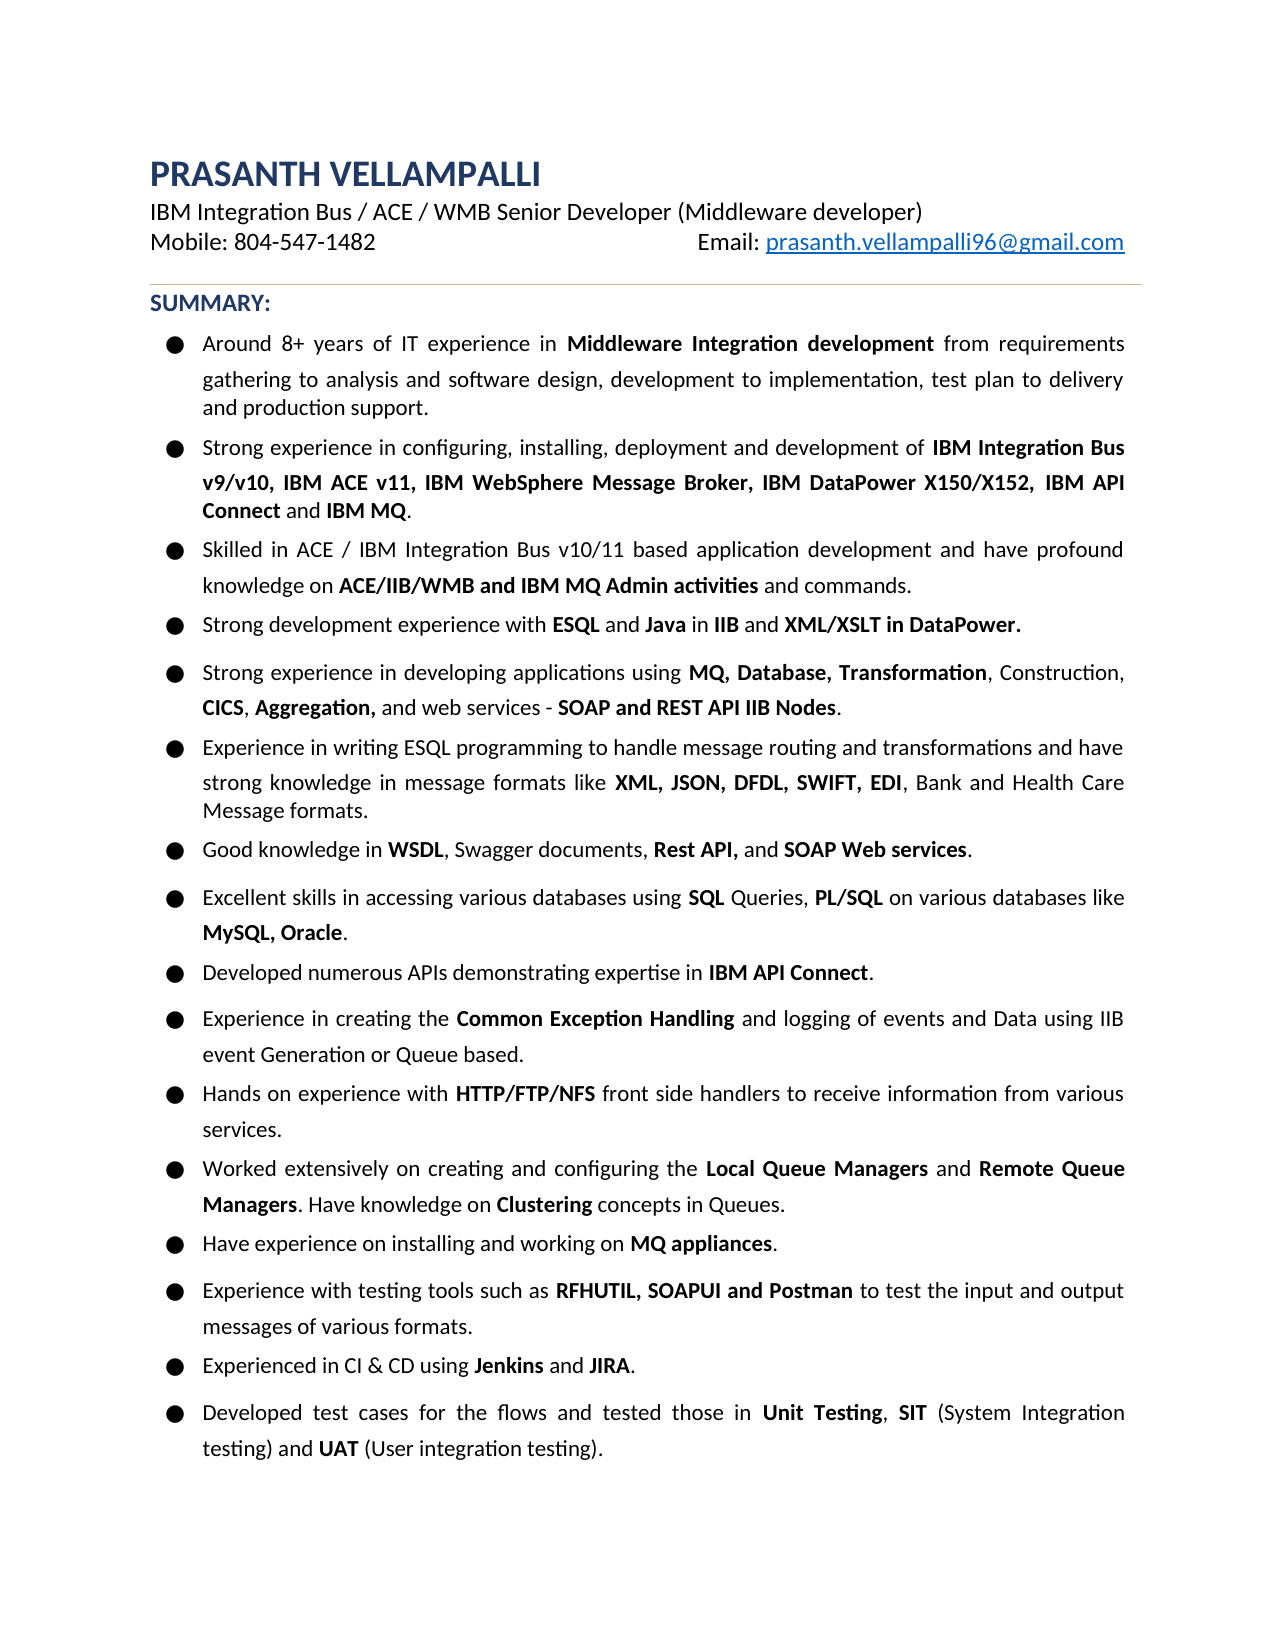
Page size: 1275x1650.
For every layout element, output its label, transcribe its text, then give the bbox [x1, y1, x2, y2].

list Experience with testing tools such as RFHUTIL, SOAPUI and Postman to test the input and output messages of various formats. [165, 1265, 1125, 1340]
text Mobile: 804-547-1482 Email: prasanth.vellampalli96@gmail.com [150, 226, 1125, 257]
text SUMMARY: [150, 287, 1125, 318]
list Experienced in CI & CD using Jenkins and JIRA. [165, 1340, 1125, 1387]
list Excellent skills in accessing various databases using SQL Queries, PL/SQL on various databases like MySQL, Oracle. [165, 871, 1125, 946]
list Have experience on installing and working on MQ appliances. [165, 1218, 1125, 1265]
list Developed numerous APIs demonstrating expertise in IBM API Connect. [165, 946, 1125, 993]
list Strong experience in configuring, installing, deployment and development of IBM Integration Bus v9/v10, IBM ACE v11, IBM WebSphere Message Broker, IBM DataPower X150/X152, IBM API Connect and IBM MQ. [165, 421, 1125, 524]
list Good knowledge in WSDL, Swagger documents, Rest API, and SOAP Web services. [165, 824, 1125, 871]
list Around 8+ years of IT experience in Middleware Integration development from requirements gathering to analysis and software design, development to implementation, test plan to delivery and production support. [165, 318, 1125, 421]
list Skilled in ACE / IBM Integration Bus v10/11 based application development and have profound knowledge on ACE/IIB/WMB and IBM MQ Admin activities and commands. [165, 524, 1125, 599]
text PRASANTH VELLAMPALLI [150, 150, 1125, 196]
list Hands on experience with HTTP/FTP/NFS front side handlers to receive information from various services. [165, 1068, 1125, 1143]
list Experience in writing ESQL programming to handle message routing and transformations and have strong knowledge in message formats like XML, JSON, DFDL, SWIFT, EDI, Bank and Health Care Message formats. [165, 721, 1125, 824]
text IBM Integration Bus / ACE / WMB Senior Developer (Middleware developer) [150, 196, 1125, 226]
list Experience in creating the Common Exception Handling and logging of events and Data using IIB event Generation or Queue based. [165, 993, 1125, 1068]
list Strong experience in developing applications using MQ, Database, Transformation, Construction, CICS, Aggregation, and web services - SOAP and REST API IIB Nodes. [165, 646, 1125, 721]
list Developed test cases for the flows and tested those in Unit Testing, SIT (System Integration testing) and UAT (User integration testing). [165, 1387, 1125, 1462]
list Strong development experience with ESQL and Java in IIB and XML/XSLT in DataPower. [165, 599, 1125, 646]
list Worked extensively on creating and configuring the Local Queue Managers and Remote Queue Managers. Have knowledge on Clustering concepts in Queues. [165, 1143, 1125, 1218]
